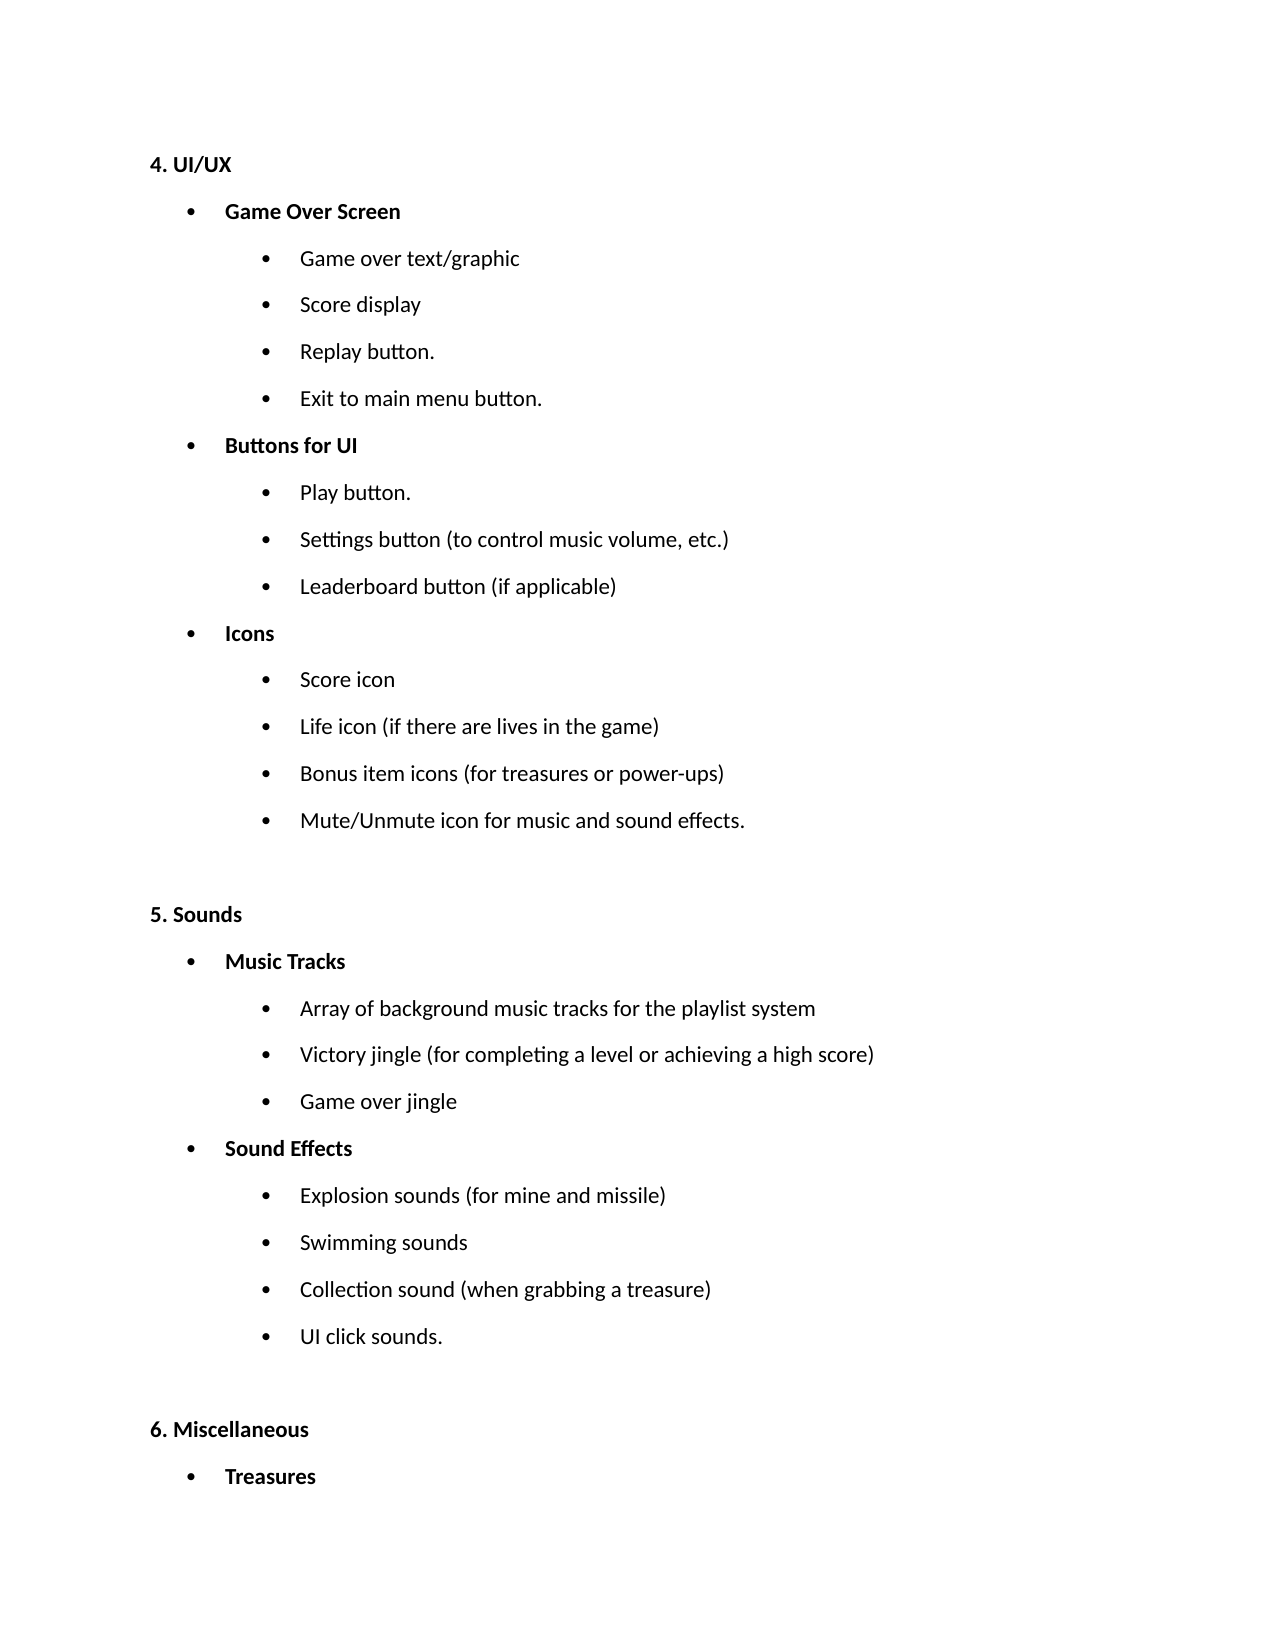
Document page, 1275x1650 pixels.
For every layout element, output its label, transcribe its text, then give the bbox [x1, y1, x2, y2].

list UI click sounds. [262, 1322, 1125, 1350]
list Collection sound (when grabbing a treasure) [262, 1275, 1125, 1303]
list Swimming sounds [262, 1228, 1125, 1256]
list Explosion sounds (for mine and missile) [262, 1181, 1125, 1209]
list Game over jingle [262, 1087, 1125, 1116]
list Game over text/graphic [262, 244, 1125, 272]
list Replay button. [262, 337, 1125, 366]
list Bonus item icons (for treasures or power-ups) [262, 759, 1125, 787]
list Music Tracks [187, 947, 1125, 975]
text 6. Miscellaneous [150, 1416, 1125, 1444]
list Mute/Unmute icon for music and sound effects. [262, 806, 1125, 834]
list Treasures [187, 1462, 1125, 1491]
list Exit to main menu button. [262, 384, 1125, 412]
list Life icon (if there are lives in the game) [262, 712, 1125, 741]
text 4. UI/UX [150, 150, 1125, 178]
list Leaderboard button (if applicable) [262, 572, 1125, 600]
list Array of background music tracks for the playlist system [262, 994, 1125, 1022]
list Play button. [262, 478, 1125, 506]
list Buttons for UI [187, 431, 1125, 459]
list Icons [187, 619, 1125, 647]
list Sound Effects [187, 1134, 1125, 1162]
list Settings button (to control music volume, etc.) [262, 525, 1125, 553]
list Score icon [262, 666, 1125, 694]
list Victory jingle (for completing a level or achieving a high score) [262, 1041, 1125, 1069]
list Score display [262, 291, 1125, 319]
list Game Over Screen [187, 197, 1125, 225]
text 5. Sounds [150, 900, 1125, 928]
